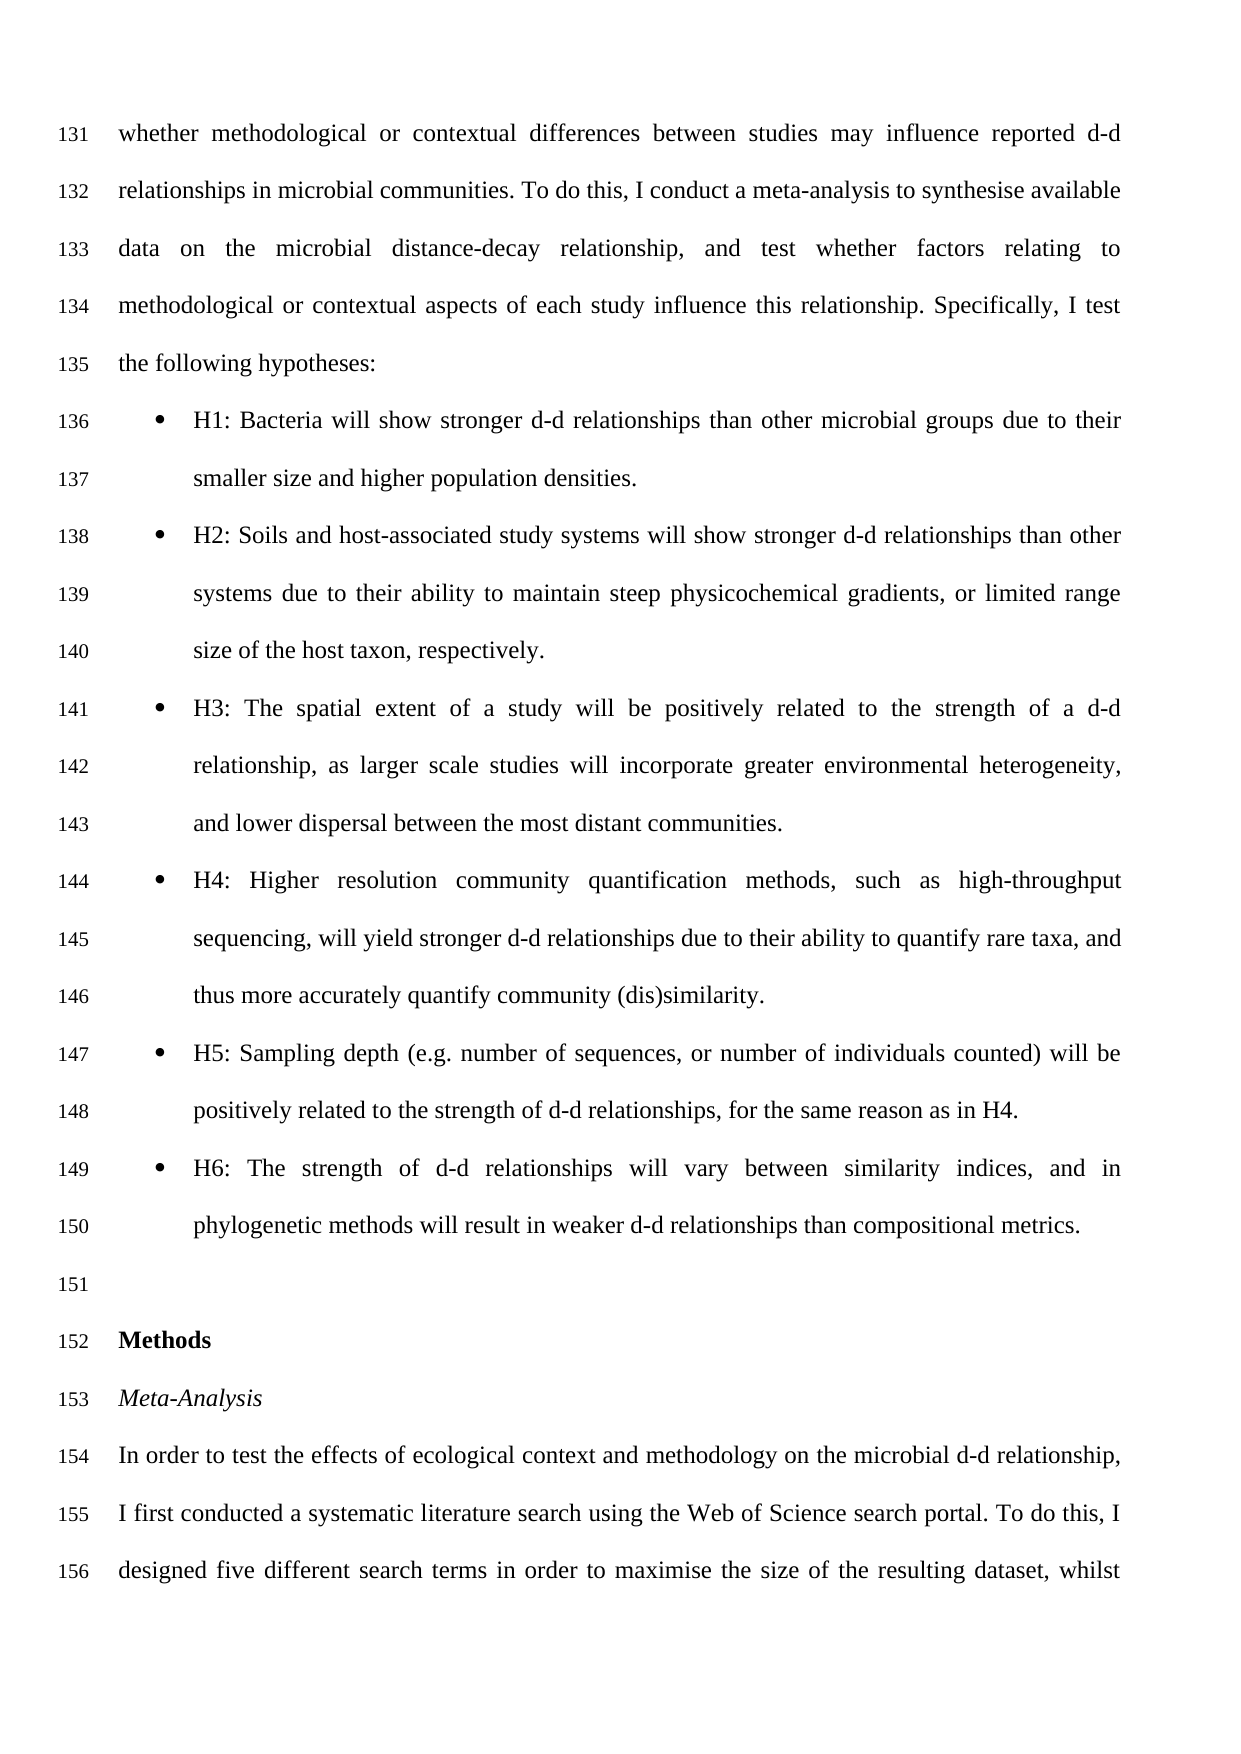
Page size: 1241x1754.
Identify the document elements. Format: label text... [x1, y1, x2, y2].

list H1: Bacteria will show stronger d-d relationships than other microbial groups due to their smaller size and higher population densities. [156, 406, 1122, 492]
list H6: The strength of d-d relationships will vary between similarity indices, and in phylogenetic methods will result in weaker d-d relationships than compositional metrics. [156, 1153, 1122, 1239]
list H4: Higher resolution community quantification methods, such as high-throughput sequencing, will yield stronger d-d relationships due to their ability to quantify rare taxa, and thus more accurately quantify community (dis)similarity. [156, 866, 1122, 1009]
text Meta-Analysis [118, 1383, 1122, 1412]
list H3: The spatial extent of a study will be positively related to the strength of a d-d relationship, as larger scale studies will incorporate greater environmental heterogeneity, and lower dispersal between the most distant communities. [156, 693, 1122, 837]
text Methods [118, 1326, 1122, 1354]
list H2: Soils and host-associated study systems will show stronger d-d relationships than other systems due to their ability to maintain steep physicochemical gradients, or limited range size of the host taxon, respectively. [156, 521, 1122, 664]
list H5: Sampling depth (e.g. number of sequences, or number of individuals counted) will be positively related to the strength of d-d relationships, for the same reason as in H4. [156, 1038, 1122, 1124]
